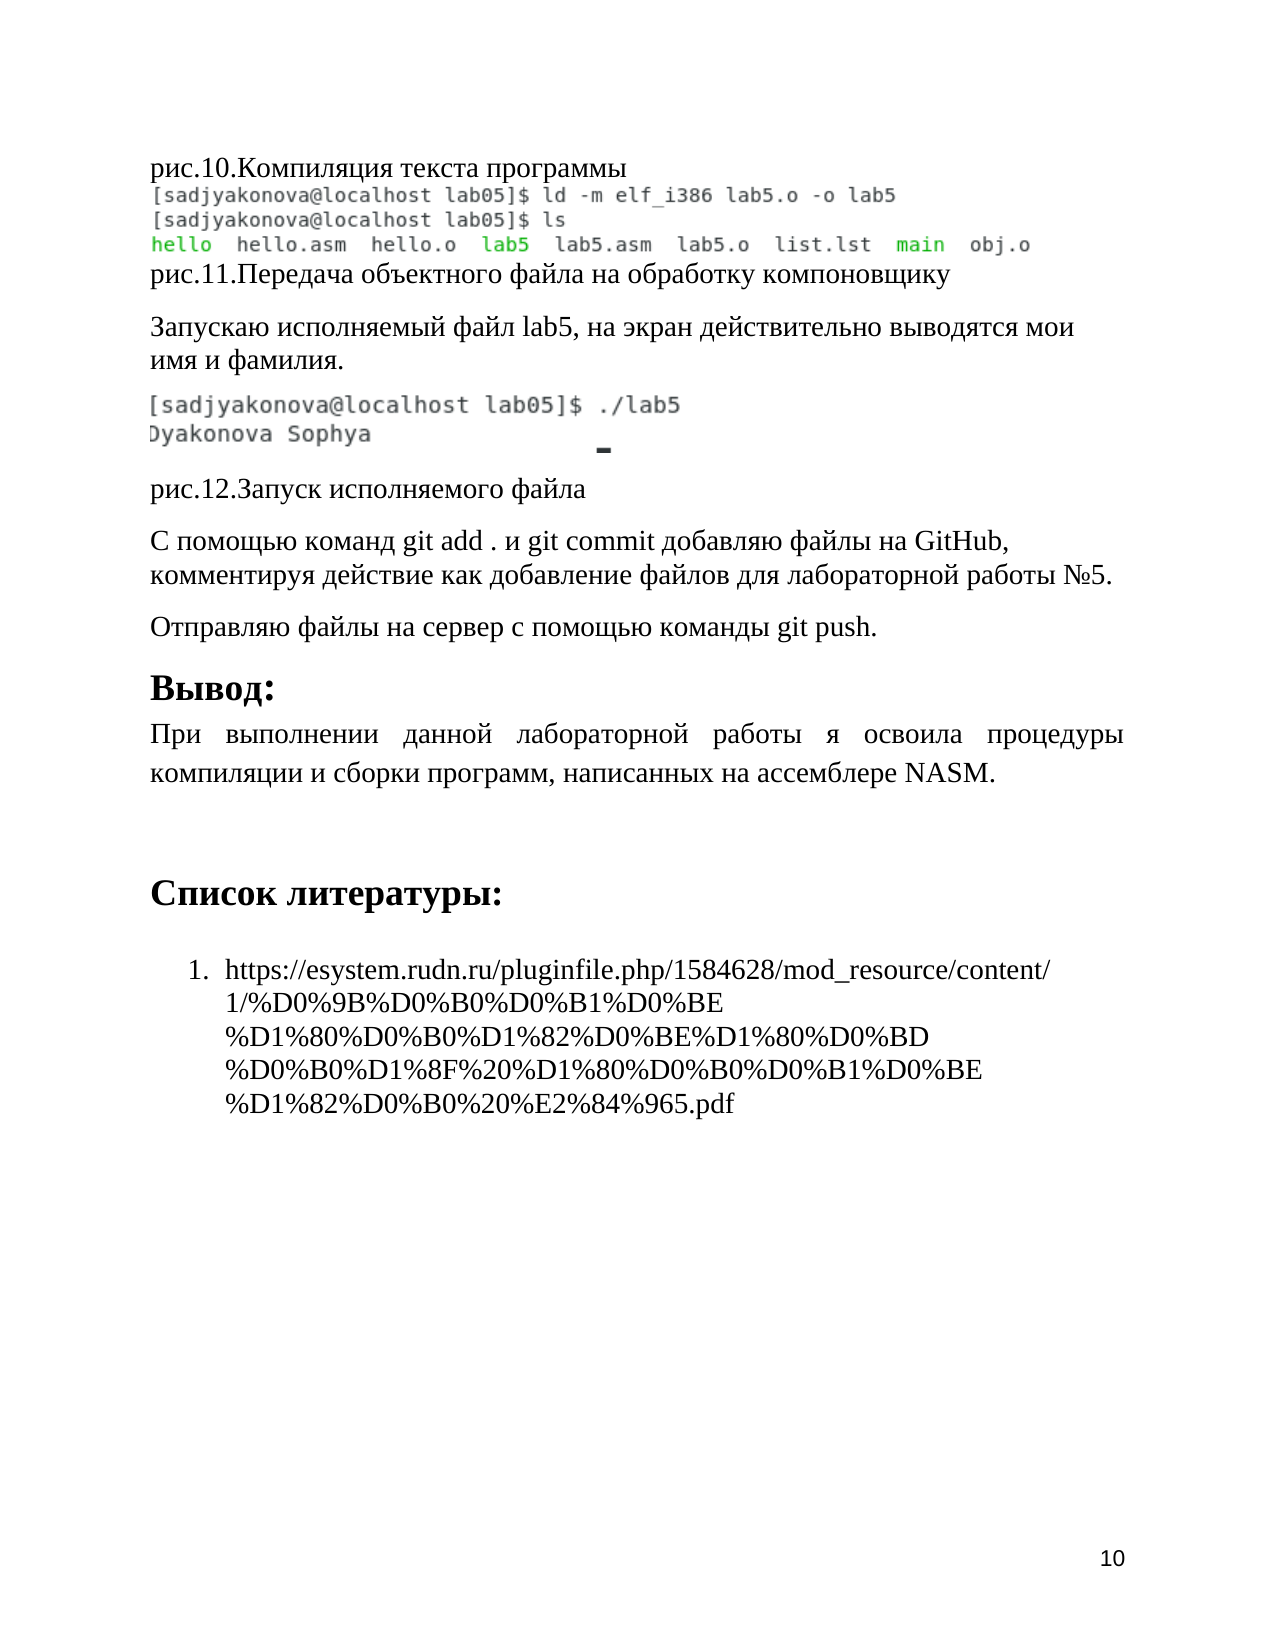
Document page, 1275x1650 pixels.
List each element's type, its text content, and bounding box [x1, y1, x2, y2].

text Список литературы: [150, 871, 1125, 914]
list https://esystem.rudn.ru/pluginfile.php/1584628/mod_resource/content/1/%D0%9B%D0%B0%D0%B1%D0%BE%D1%80%D0%B0%D1%82%D0%BE%D1%80%D0%BD%D0%B0%D1%8F%20%D1%80%D0%B0%D0%B1%D0%BE%D1%82%D0%B0%20%E2%84%965.pdf [187, 952, 1125, 1119]
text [150, 150, 1125, 183]
picture [150, 394, 769, 453]
text Вывод: [150, 662, 1125, 709]
text Отправляю файлы на сервер с помощью команды git push. [150, 609, 1125, 643]
text Запускаю исполняемый файл lab5, на экран действительно выводятся мои имя и фамилия. [150, 309, 1125, 376]
text С помощью команд git add . и git commit добавляю файлы на GitHub, комментируя действие как добавление файлов для лабораторной работы №5. [150, 523, 1125, 591]
text При выполнении данной лабораторной работы я освоила процедуры компиляции и сборки программ, написанных на ассемблере NASM. [150, 717, 1125, 789]
picture [150, 183, 1125, 257]
text рис.12.Запуск исполняемого файла [150, 471, 1125, 505]
